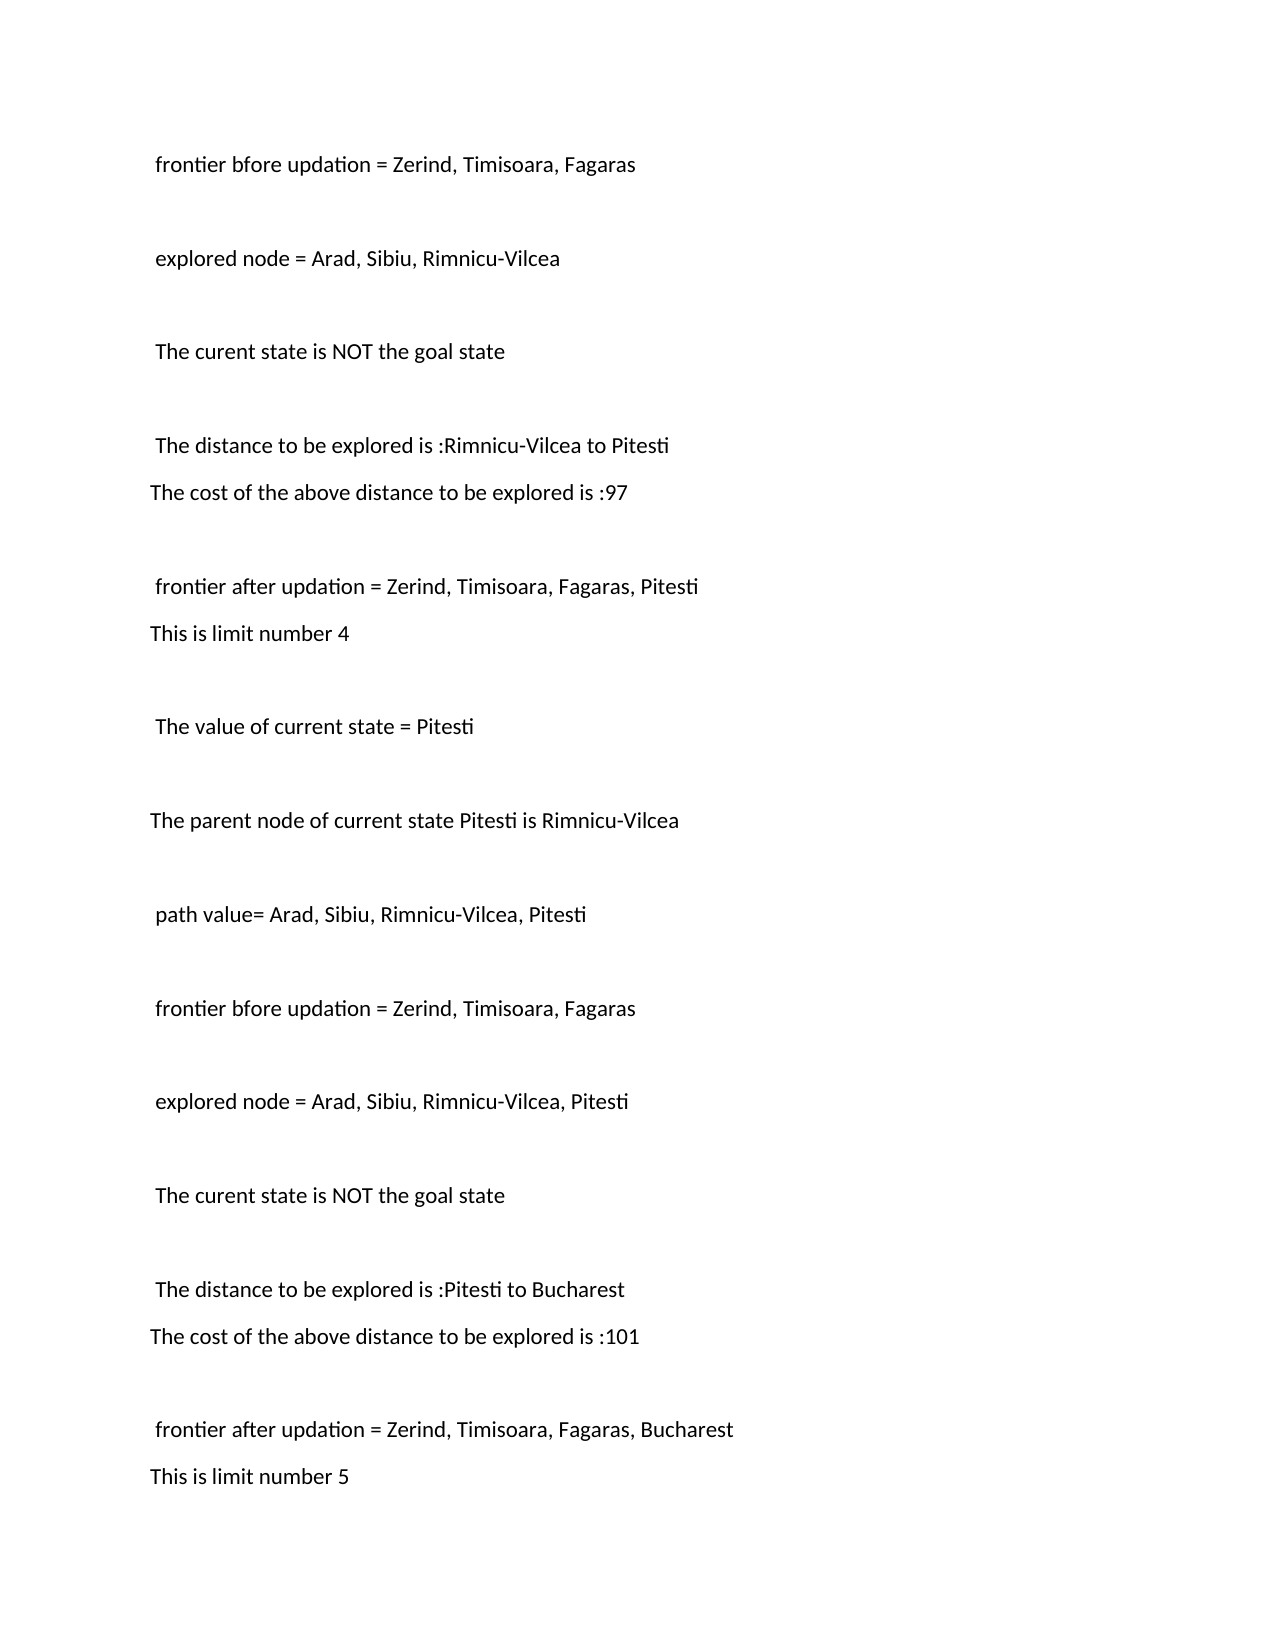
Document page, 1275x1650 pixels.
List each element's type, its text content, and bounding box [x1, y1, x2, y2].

text frontier bfore updation = Zerind, Timisoara, Fagaras [150, 994, 1125, 1022]
text This is limit number 5 [150, 1462, 1125, 1491]
text The value of current state = Pitesti [150, 712, 1125, 741]
text The cost of the above distance to be explored is :97 [150, 478, 1125, 506]
text The parent node of current state Pitesti is Rimnicu-Vilcea [150, 806, 1125, 834]
text frontier after updation = Zerind, Timisoara, Fagaras, Pitesti [150, 572, 1125, 600]
text The cost of the above distance to be explored is :101 [150, 1322, 1125, 1350]
text The distance to be explored is :Rimnicu-Vilcea to Pitesti [150, 431, 1125, 459]
text This is limit number 4 [150, 619, 1125, 647]
text explored node = Arad, Sibiu, Rimnicu-Vilcea [150, 244, 1125, 272]
text explored node = Arad, Sibiu, Rimnicu-Vilcea, Pitesti [150, 1087, 1125, 1116]
text path value= Arad, Sibiu, Rimnicu-Vilcea, Pitesti [150, 900, 1125, 928]
text The curent state is NOT the goal state [150, 337, 1125, 366]
text frontier bfore updation = Zerind, Timisoara, Fagaras [150, 150, 1125, 178]
text The distance to be explored is :Pitesti to Bucharest [150, 1275, 1125, 1303]
text frontier after updation = Zerind, Timisoara, Fagaras, Bucharest [150, 1416, 1125, 1444]
text The curent state is NOT the goal state [150, 1181, 1125, 1209]
